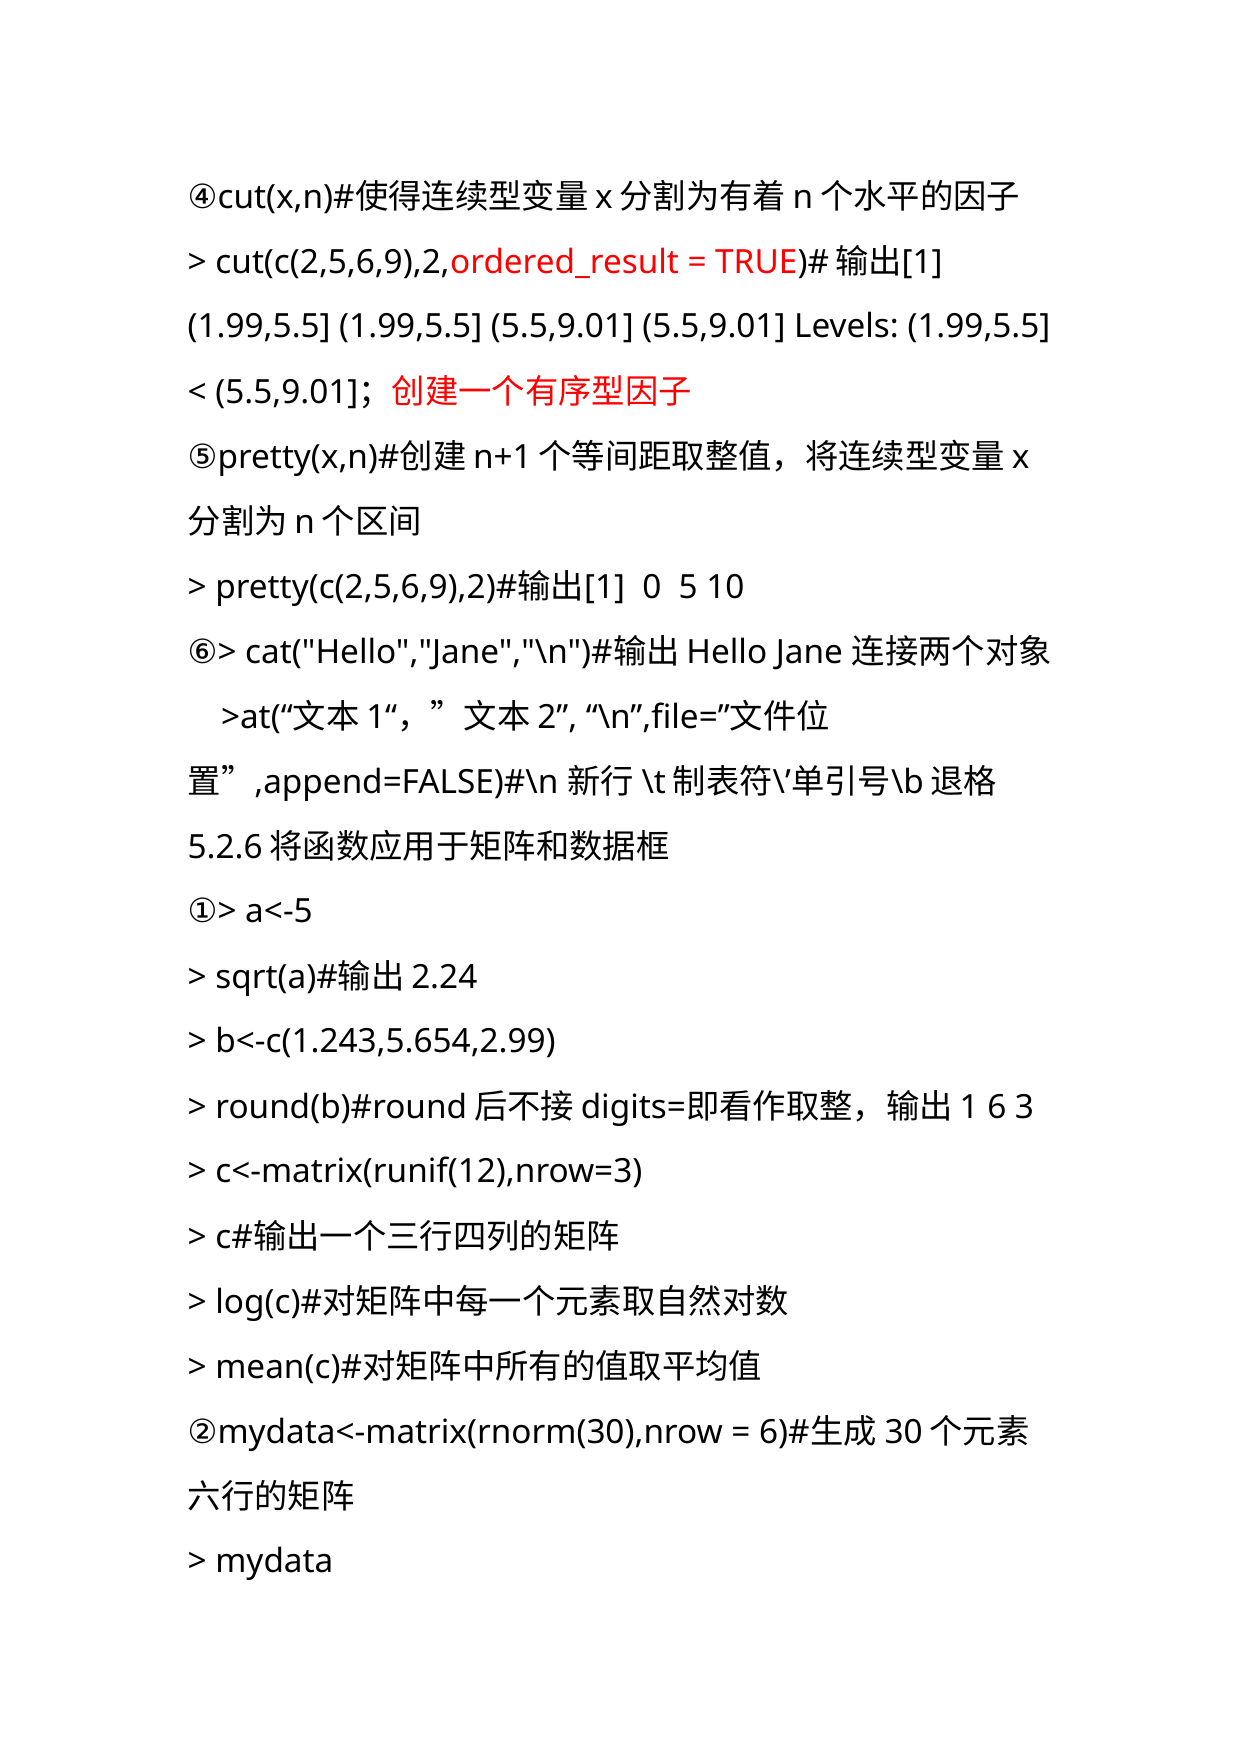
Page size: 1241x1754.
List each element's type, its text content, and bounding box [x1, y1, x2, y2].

text ⑥> cat("Hello","Jane","\n")#输出Hello Jane 连接两个对象 [187, 617, 1053, 682]
text > pretty(c(2,5,6,9),2)#输出[1] 0 5 10 [187, 552, 1053, 617]
text ⑤pretty(x,n)#创建n+1个等间距取整值，将连续型变量x分割为n个区间 [187, 422, 1053, 552]
text > cut(c(2,5,6,9),2,ordered_result = TRUE)# 输出[1] (1.99,5.5] (1.99,5.5] (5.5,9.01] (5.5,9.01] Levels: (1.99,5.5] < (5.5,9.01]；创建一个有序型因子 [187, 227, 1053, 422]
text > c#输出一个三行四列的矩阵 [187, 1202, 1053, 1267]
text >at(“文本1“，”文本2”, “\n”,file=”文件位置”,append=FALSE)#\n 新行 \t制表符\’单引号\b退格 [187, 682, 1053, 812]
text 5.2.6将函数应用于矩阵和数据框 [187, 812, 1053, 877]
text ①> a<-5 [187, 877, 1053, 942]
text > sqrt(a)#输出2.24 [187, 942, 1053, 1007]
text ④cut(x,n)#使得连续型变量x分割为有着n个水平的因子 [187, 162, 1053, 227]
text > round(b)#round后不接digits=即看作取整，输出1 6 3 [187, 1072, 1053, 1137]
text ②mydata<-matrix(rnorm(30),nrow = 6)#生成 30个元素六行的矩阵 [187, 1397, 1053, 1527]
text > mean(c)#对矩阵中所有的值取平均值 [187, 1332, 1053, 1397]
text > log(c)#对矩阵中每一个元素取自然对数 [187, 1267, 1053, 1332]
text > c<-matrix(runif(12),nrow=3) [187, 1137, 1053, 1202]
text > b<-c(1.243,5.654,2.99) [187, 1007, 1053, 1072]
text > mydata [187, 1527, 1053, 1592]
